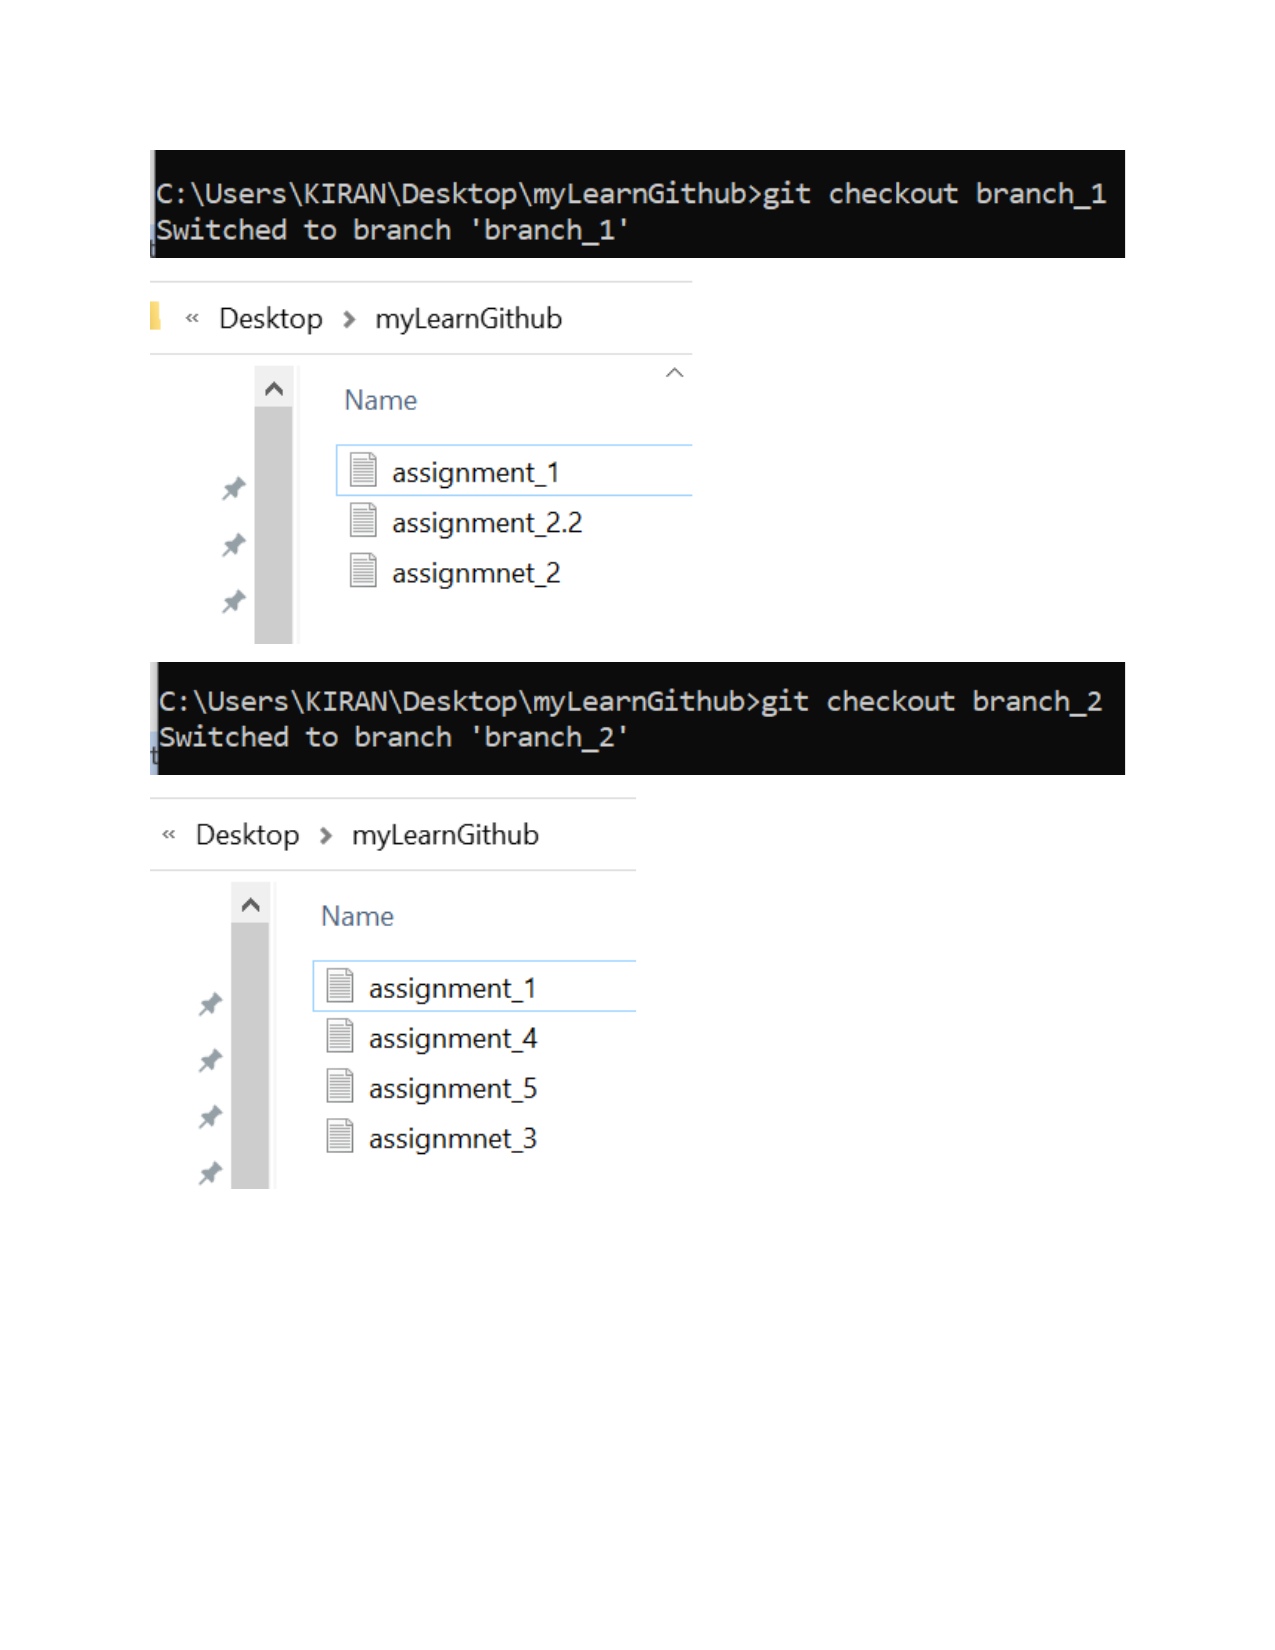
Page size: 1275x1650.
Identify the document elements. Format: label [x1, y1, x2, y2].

picture [150, 662, 1125, 775]
picture [150, 793, 637, 1189]
picture [150, 150, 1125, 258]
picture [150, 276, 693, 644]
